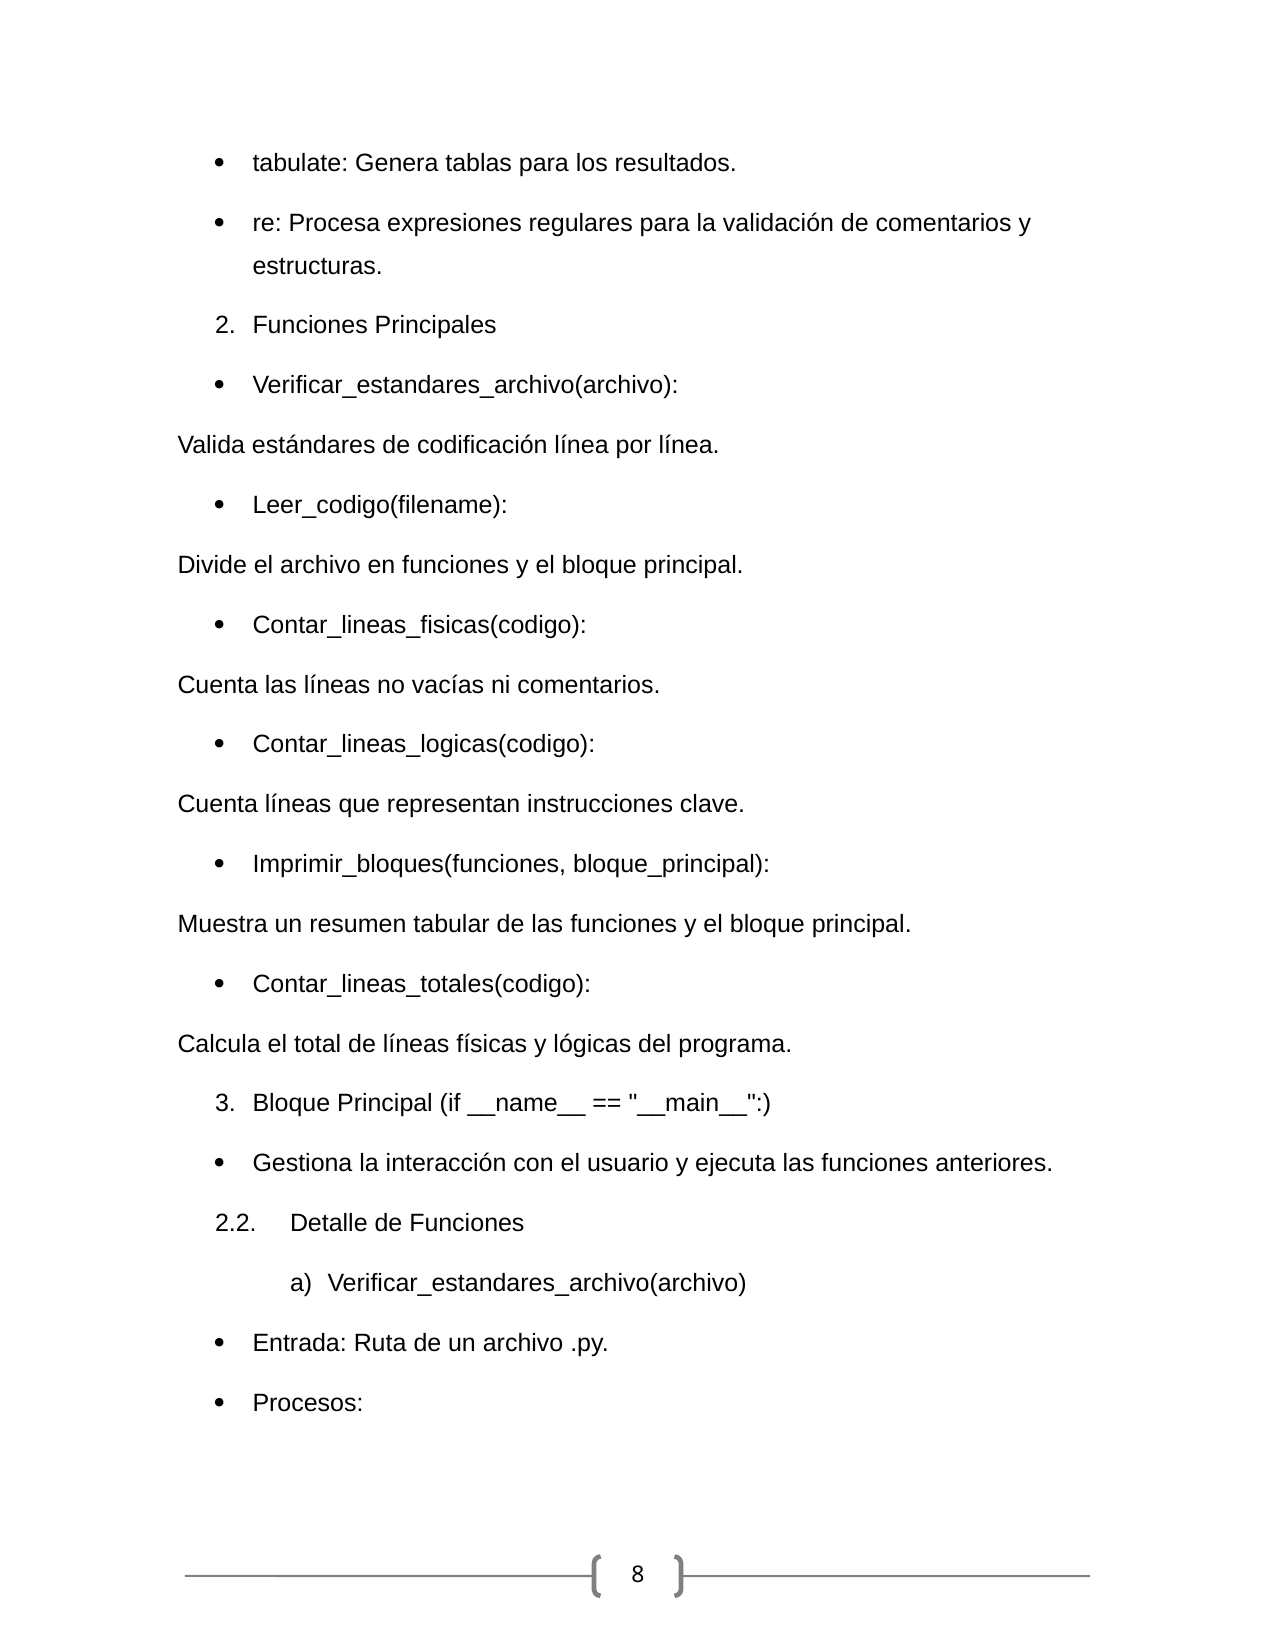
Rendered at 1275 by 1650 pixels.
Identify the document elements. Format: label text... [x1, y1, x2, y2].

list Contar_lineas_totales(codigo): [215, 969, 1098, 998]
list re: Procesa expresiones regulares para la validación de comentarios y estructuras. [215, 207, 1098, 279]
text Cuenta líneas que representan instrucciones clave. [177, 789, 1098, 818]
list Contar_lineas_fisicas(codigo): [215, 610, 1098, 638]
text Calcula el total de líneas físicas y lógicas del programa. [177, 1029, 1098, 1057]
list Bloque Principal (if __name__ == "__main__":) [215, 1088, 1098, 1117]
list Verificar_estandares_archivo(archivo): [215, 370, 1098, 399]
text Divide el archivo en funciones y el bloque principal. [177, 550, 1098, 579]
list tabulate: Genera tablas para los resultados. [215, 148, 1098, 176]
list Leer_codigo(filename): [215, 490, 1098, 519]
text Muestra un resumen tabular de las funciones y el bloque principal. [177, 909, 1098, 938]
text Valida estándares de codificación línea por línea. [177, 430, 1098, 459]
list Entrada: Ruta de un archivo .py. [215, 1328, 1098, 1357]
list Gestiona la interacción con el usuario y ejecuta las funciones anteriores. [215, 1148, 1098, 1177]
list Contar_lineas_logicas(codigo): [215, 729, 1098, 758]
list Funciones Principales [215, 311, 1098, 339]
list Imprimir_bloques(funciones, bloque_principal): [215, 849, 1098, 878]
list Verificar_estandares_archivo(archivo) [290, 1268, 1098, 1297]
list Detalle de Funciones [215, 1208, 1098, 1237]
list Procesos: [215, 1388, 1098, 1416]
text Cuenta las líneas no vacías ni comentarios. [177, 669, 1098, 698]
